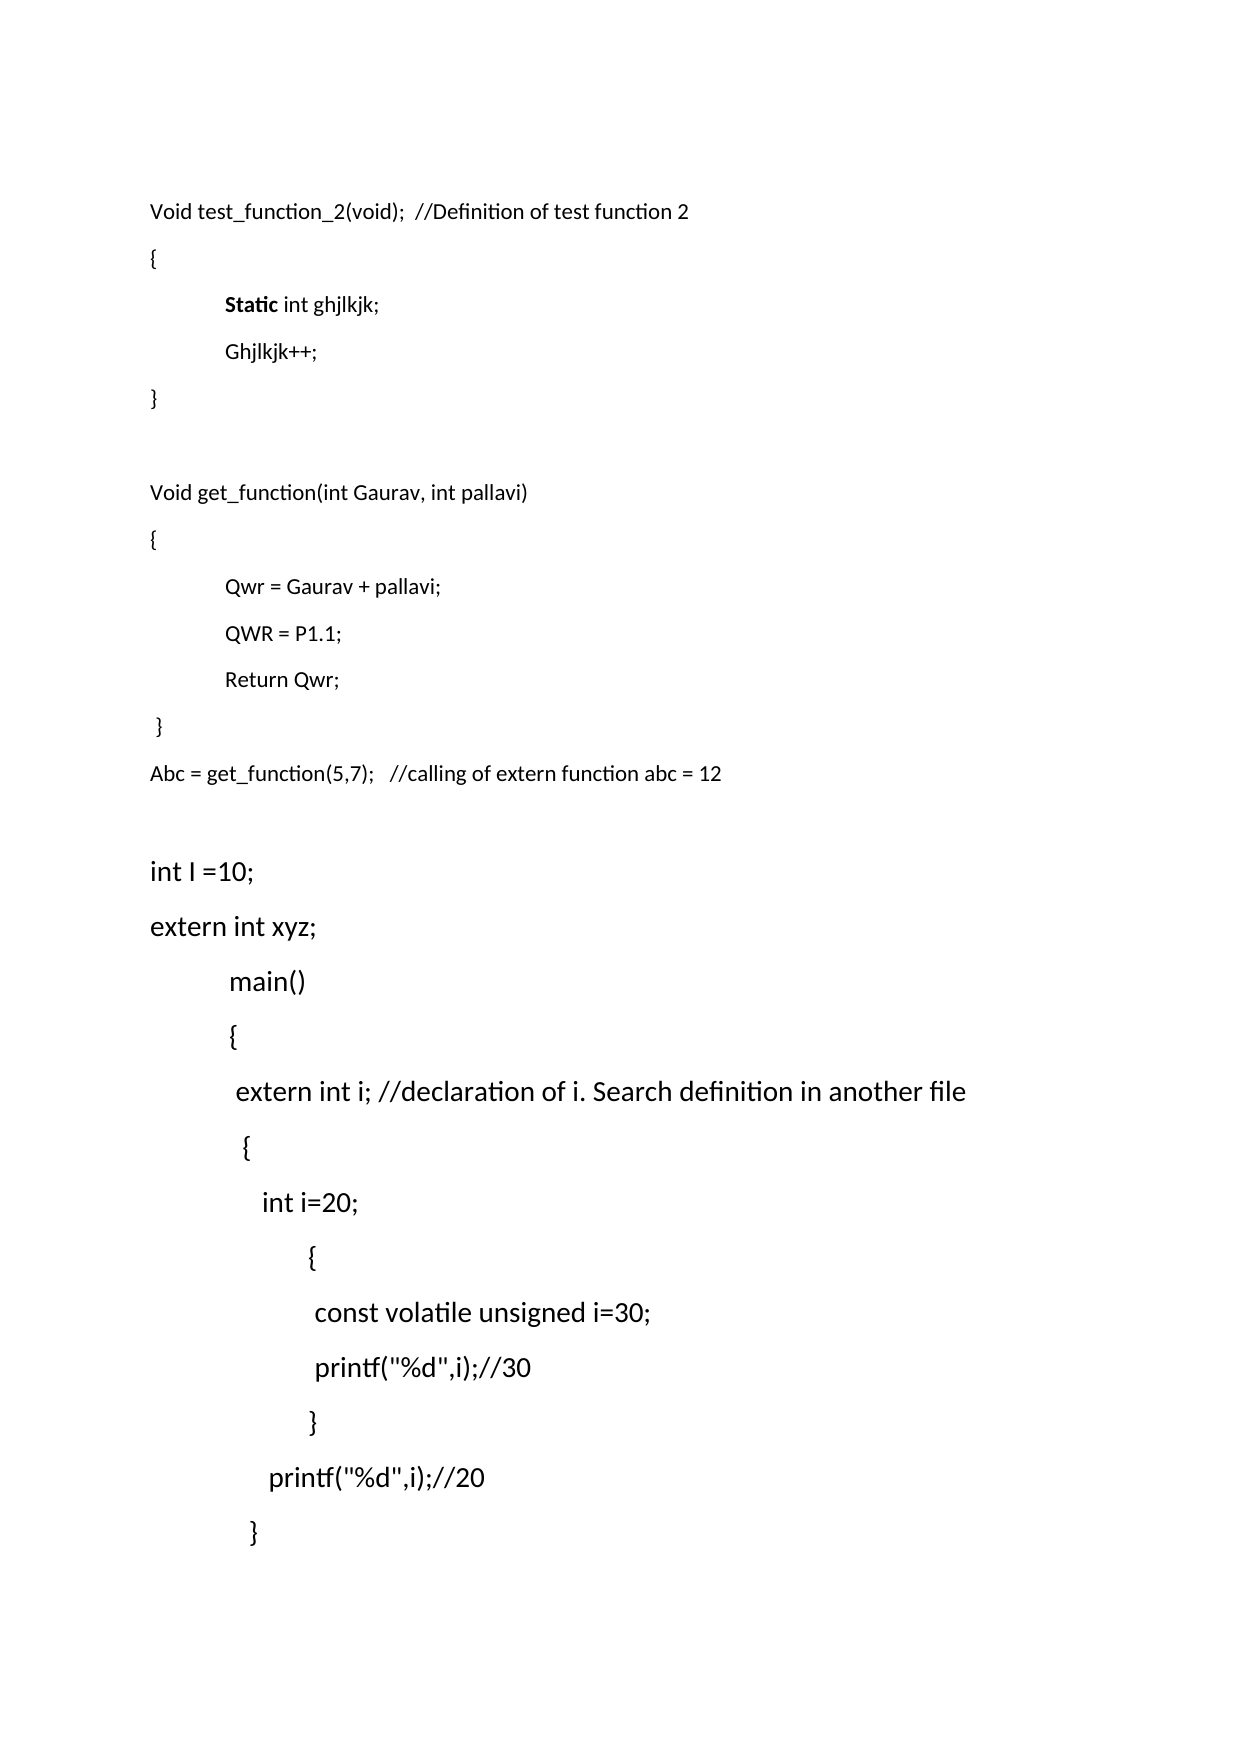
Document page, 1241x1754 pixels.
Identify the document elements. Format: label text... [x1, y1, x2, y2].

text Static int ghjlkjk; [225, 291, 1090, 319]
text extern int xyz; [150, 908, 1090, 944]
text } [150, 712, 1090, 741]
text Ghjlkjk++; [225, 337, 1090, 366]
text Return Qwr; [150, 666, 1090, 694]
text } [150, 1514, 1090, 1550]
text printf("%d",i);//20 [150, 1459, 1090, 1495]
text main() [150, 963, 1090, 999]
text { [150, 244, 1090, 272]
text { [150, 525, 1090, 553]
text Void get_function(int Gaurav, int pallavi) [150, 478, 1090, 506]
text } [150, 1404, 1090, 1440]
text { [150, 1018, 1090, 1054]
text printf("%d",i);//30 [150, 1349, 1090, 1385]
text Qwr = Gaurav + pallavi; [150, 572, 1090, 600]
text { [150, 1239, 1090, 1274]
text int i=20; [150, 1184, 1090, 1219]
text { [150, 1129, 1090, 1164]
text } [150, 384, 1090, 412]
text QWR = P1.1; [150, 619, 1090, 647]
text extern int i; //declaration of i. Search definition in another file [150, 1073, 1090, 1109]
text Abc = get_function(5,7); //calling of extern function abc = 12 [150, 759, 1090, 787]
text Void test_function_2(void); //Definition of test function 2 [150, 197, 1090, 225]
text const volatile unsigned i=30; [150, 1294, 1090, 1329]
text int I =10; [150, 853, 1090, 889]
